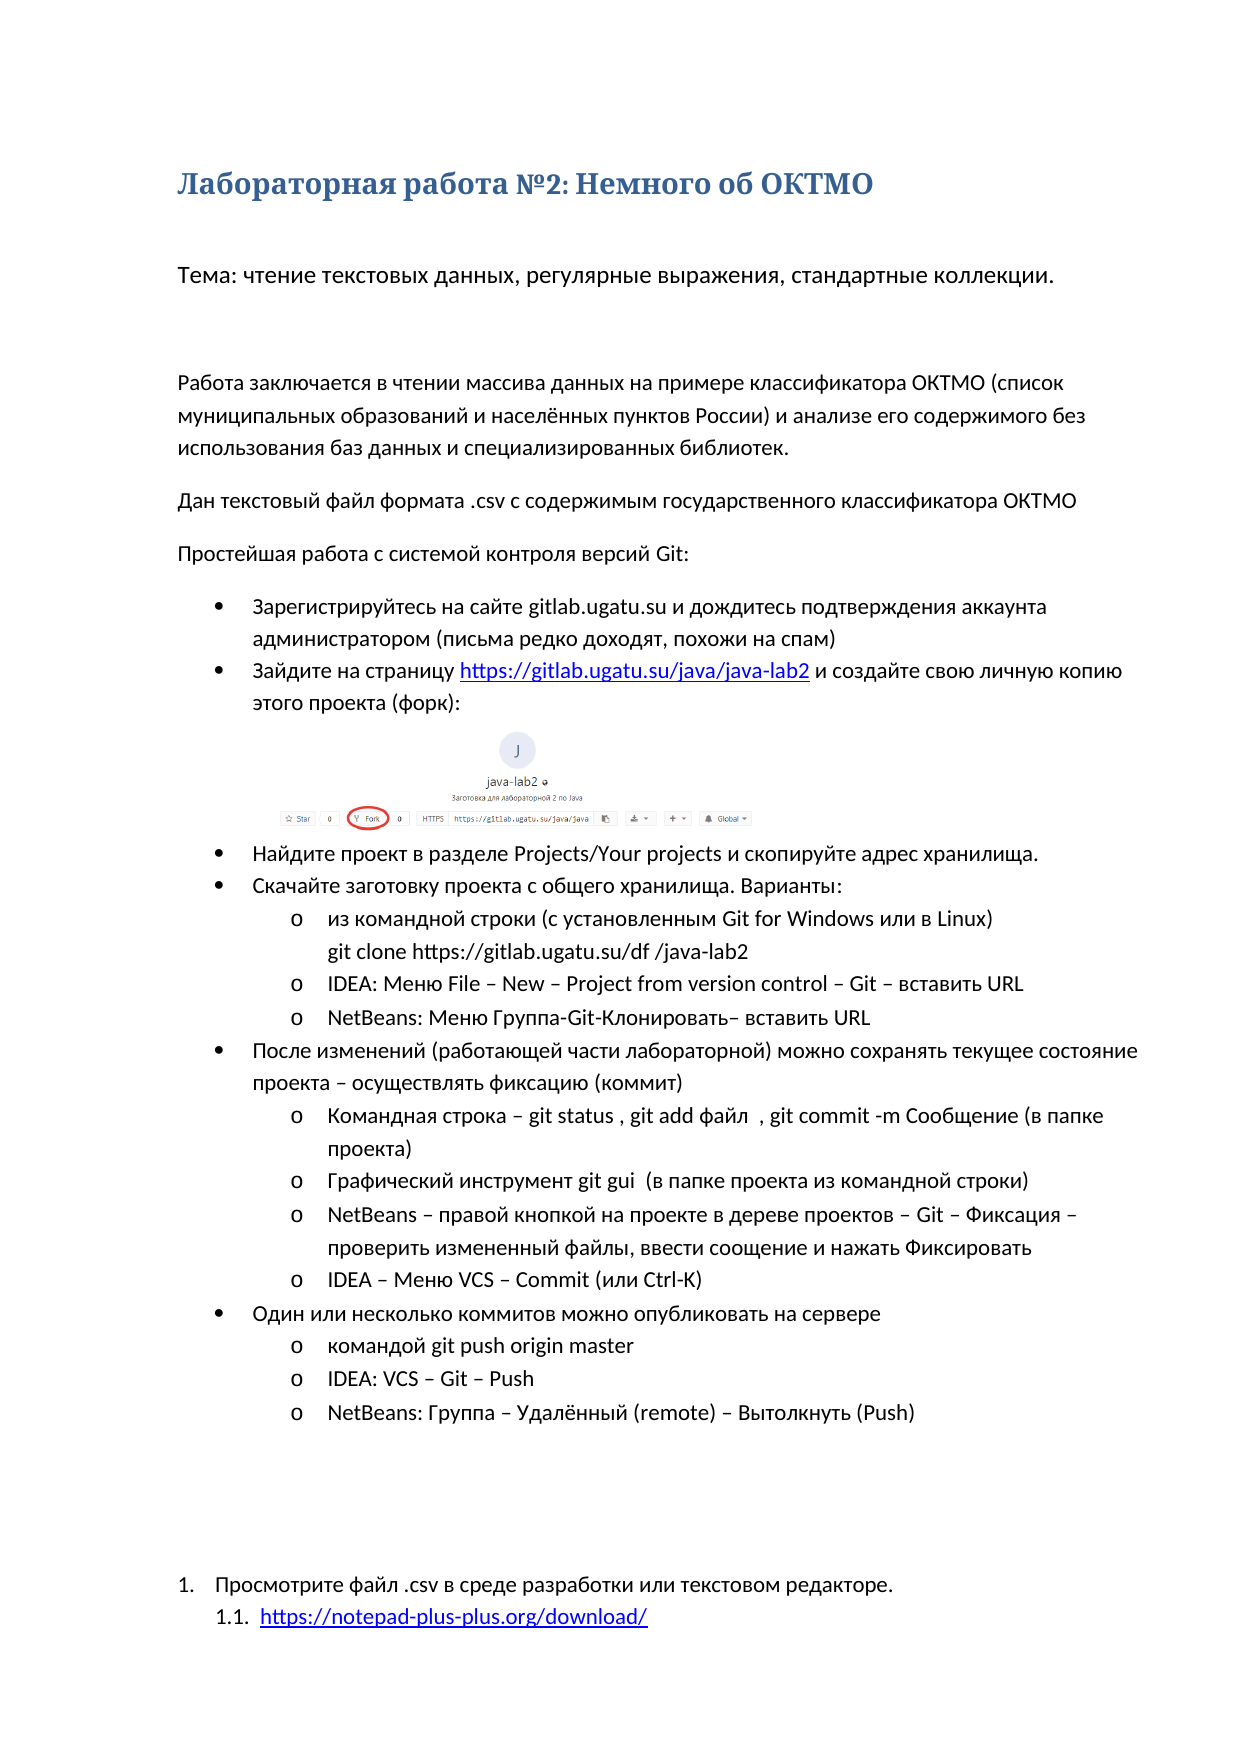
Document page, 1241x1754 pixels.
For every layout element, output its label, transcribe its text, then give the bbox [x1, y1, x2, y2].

list Один или несколько коммитов можно опубликовать на сервере [215, 1299, 1152, 1327]
text Дан текстовый файл формата .csv с содержимым государственного классификатора ОКТМО [177, 486, 1152, 514]
list Командная строка – git status , git add файл , git commit -m Сообщение (в папке проекта) [290, 1101, 1152, 1162]
list https://notepad-plus-plus.org/download/ [215, 1602, 1152, 1630]
list NetBeans: Группа – Удалённый (remote) – Вытолкнуть (Push) [290, 1398, 1152, 1427]
list Просмотрите файл .csv в среде разработки или текстовом редакторе. [177, 1570, 1152, 1598]
list командой git push origin master [290, 1331, 1152, 1360]
list IDEA: Меню File – New – Project from version control – Git – вставить URL [290, 969, 1152, 998]
picture [252, 720, 772, 836]
list NetBeans – правой кнопкой на проекте в дереве проектов – Git – Фиксация –проверить измененный файлы, ввести соощение и нажать Фиксировать [290, 1200, 1152, 1261]
list NetBeans: Меню Группа-Git-Клонировать– вставить URL [290, 1003, 1152, 1032]
list Зарегистрируйтесь на сайте gitlab.ugatu.su и дождитесь подтверждения аккаунта администратором (письма редко доходят, похожи на спам) [215, 592, 1152, 652]
list IDEA: VCS – Git – Push [290, 1364, 1152, 1394]
text Работа заключается в чтении массива данных на примере классификатора ОКТМО (список муниципальных образований и населённых пунктов России) и анализе его содержимого без использования баз данных и специализированных библиотек. [177, 368, 1152, 461]
list Найдите проект в разделе Projects/Your projects и скопируйте адрес хранилища. [215, 839, 1152, 867]
list После изменений (работающей части лабораторной) можно сохранять текущее состояние проекта – осуществлять фиксацию (коммит) [215, 1036, 1152, 1097]
list Зайдите на страницу https://gitlab.ugatu.su/java/java-lab2 и создайте свою личную копию этого проекта (форк): [215, 656, 1152, 717]
text Тема: чтение текстовых данных, регулярные выражения, стандартные коллекции. [177, 260, 1152, 290]
list Графический инструмент git gui (в папке проекта из командной строки) [290, 1166, 1152, 1195]
list Скачайте заготовку проекта с общего хранилища. Варианты: [215, 872, 1152, 899]
list IDEA – Меню VCS – Commit (или Ctrl-K) [290, 1265, 1152, 1294]
subtitle Лабораторная работа №2: Немного об ОКТМО [177, 168, 1152, 202]
text Простейшая работа с системой контроля версий Git: [177, 539, 1152, 567]
list из командной строки (с установленным Git for Windows или в Linux) git clone https://gitlab.ugatu.su/df /java-lab2 [290, 904, 1152, 965]
